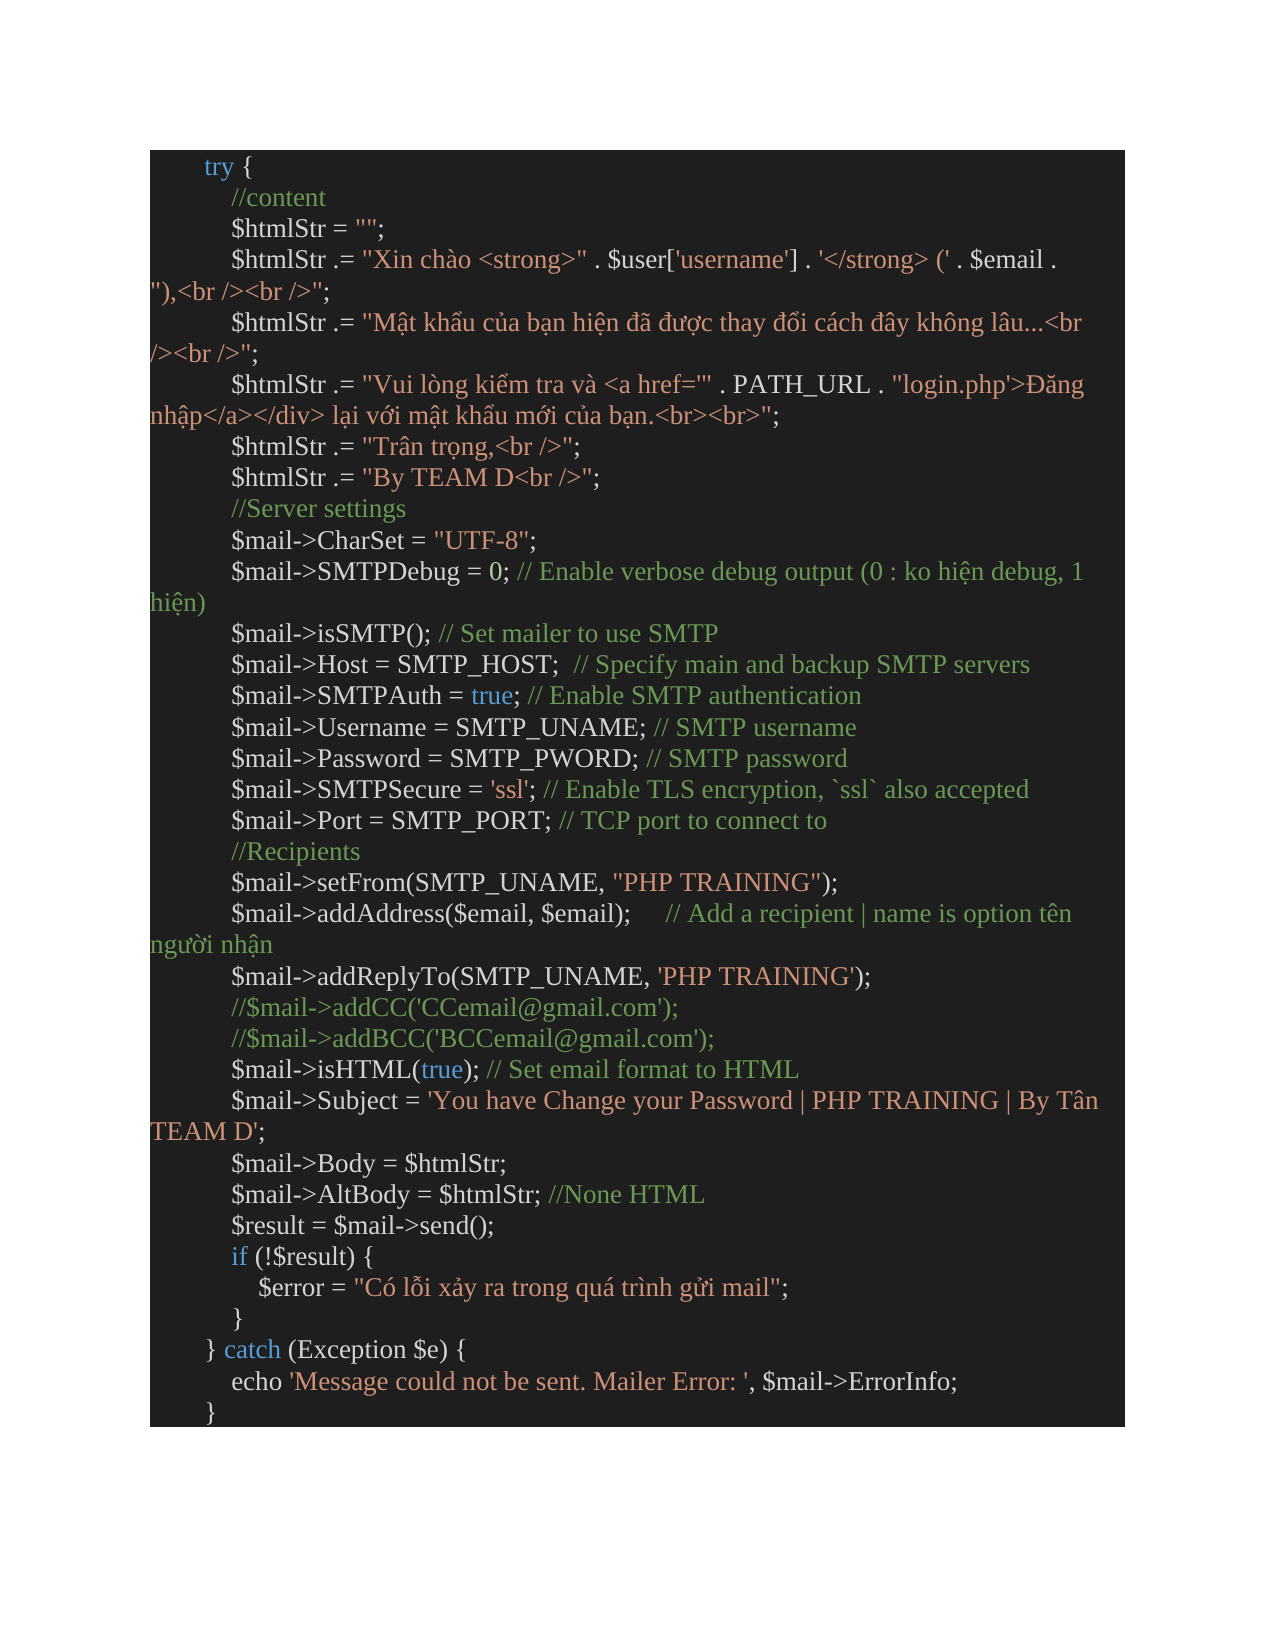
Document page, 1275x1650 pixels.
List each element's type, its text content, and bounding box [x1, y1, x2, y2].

text } [150, 1302, 1125, 1333]
text $mail->isHTML(true); // Set email format to HTML [150, 1053, 1125, 1084]
text //Server settings [150, 493, 1125, 524]
text $htmlStr .= "Trân trọng,<br />"; [150, 430, 1125, 461]
text $htmlStr .= "Xin chào <strong>" . $user['username'] . '</strong> (' . $email . "),<br /><br />"; [150, 243, 1125, 306]
text //content [150, 181, 1125, 212]
text $mail->CharSet = "UTF-8"; [150, 524, 1125, 555]
text $mail->Host = SMTP_HOST; // Specify main and backup SMTP servers [150, 648, 1125, 679]
text } catch (Exception $e) { [150, 1333, 1125, 1365]
text $mail->Port = SMTP_PORT; // TCP port to connect to [150, 804, 1125, 835]
text //$mail->addBCC('BCCemail@gmail.com'); [150, 1022, 1125, 1053]
text $mail->SMTPAuth = true; // Enable SMTP authentication [150, 679, 1125, 711]
text $htmlStr .= "By TEAM D<br />"; [150, 461, 1125, 493]
text $mail->Body = $htmlStr; [150, 1147, 1125, 1178]
text $error = "Có lỗi xảy ra trong quá trình gửi mail"; [150, 1271, 1125, 1302]
text $mail->Subject = 'You have Change your Password | PHP TRAINING | By Tân TEAM D'; [150, 1084, 1125, 1147]
text $mail->addAddress($email, $email); // Add a recipient | name is option tên người nhận [150, 897, 1125, 960]
text echo 'Message could not be sent. Mailer Error: ', $mail->ErrorInfo; [150, 1365, 1125, 1396]
text try { [150, 150, 1125, 181]
text $result = $mail->send(); [150, 1209, 1125, 1240]
text $mail->isSMTP(); // Set mailer to use SMTP [150, 617, 1125, 648]
text $mail->setFrom(SMTP_UNAME, "PHP TRAINING"); [150, 866, 1125, 897]
text $mail->SMTPDebug = 0; // Enable verbose debug output (0 : ko hiện debug, 1 hiện) [150, 555, 1125, 617]
text $htmlStr .= "Vui lòng kiểm tra và <a href='" . PATH_URL . "login.php'>Đăng nhập</a></div> lại với mật khẩu mới của bạn.<br><br>"; [150, 368, 1125, 430]
text $mail->AltBody = $htmlStr; //None HTML [150, 1178, 1125, 1209]
text } [150, 1396, 1125, 1427]
text //Recipients [150, 835, 1125, 866]
text $mail->Username = SMTP_UNAME; // SMTP username [150, 711, 1125, 742]
text $mail->Password = SMTP_PWORD; // SMTP password [150, 742, 1125, 773]
text $mail->SMTPSecure = 'ssl'; // Enable TLS encryption, `ssl` also accepted [150, 773, 1125, 804]
text $mail->addReplyTo(SMTP_UNAME, 'PHP TRAINING'); [150, 960, 1125, 991]
text if (!$result) { [150, 1240, 1125, 1271]
text $htmlStr .= "Mật khẩu của bạn hiện đã được thay đổi cách đây không lâu...<br /><br />"; [150, 306, 1125, 368]
text $htmlStr = ""; [150, 212, 1125, 243]
text //$mail->addCC('CCemail@gmail.com'); [150, 991, 1125, 1022]
